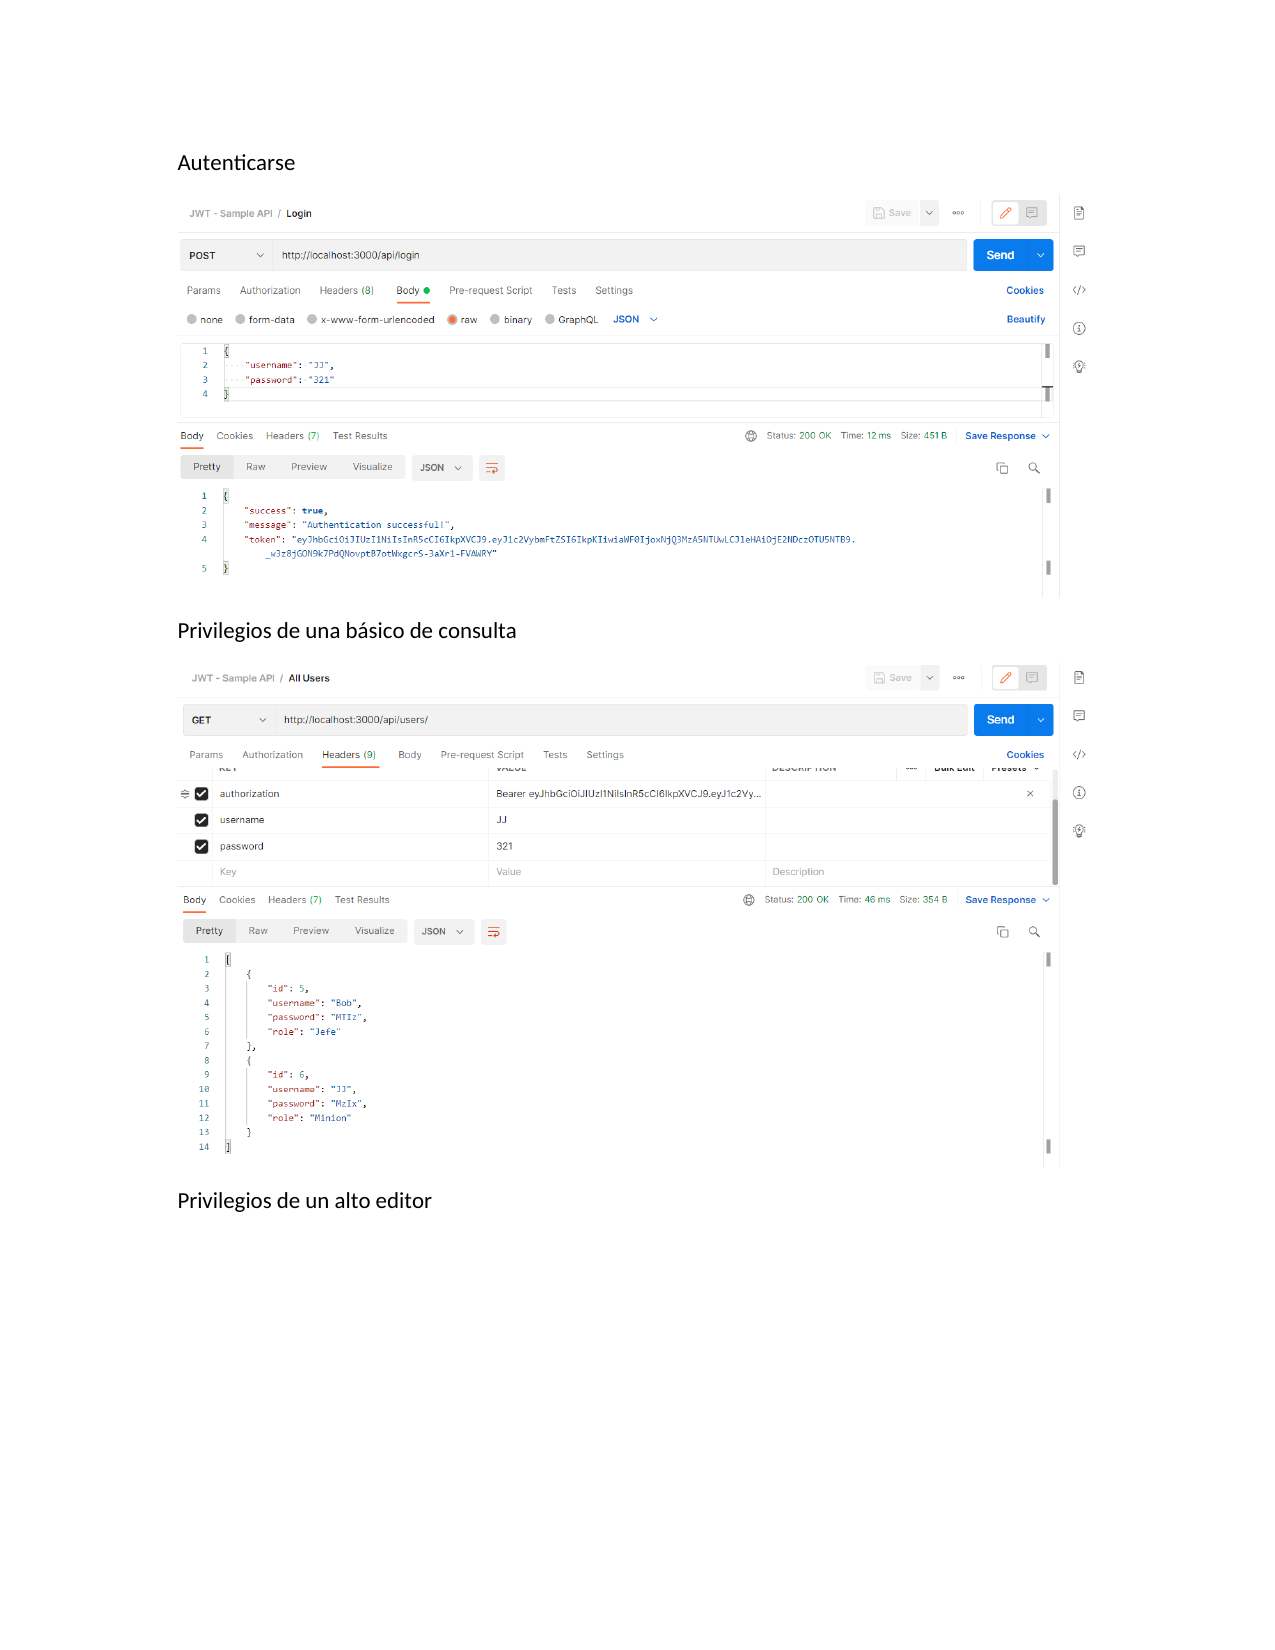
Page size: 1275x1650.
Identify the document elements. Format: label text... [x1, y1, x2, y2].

text Privilegios de una básico de consulta [177, 616, 1098, 644]
text Privilegios de un alto editor [177, 1187, 1098, 1215]
picture [177, 194, 1098, 598]
picture [177, 662, 1098, 1168]
text Autenticarse [177, 148, 1098, 176]
